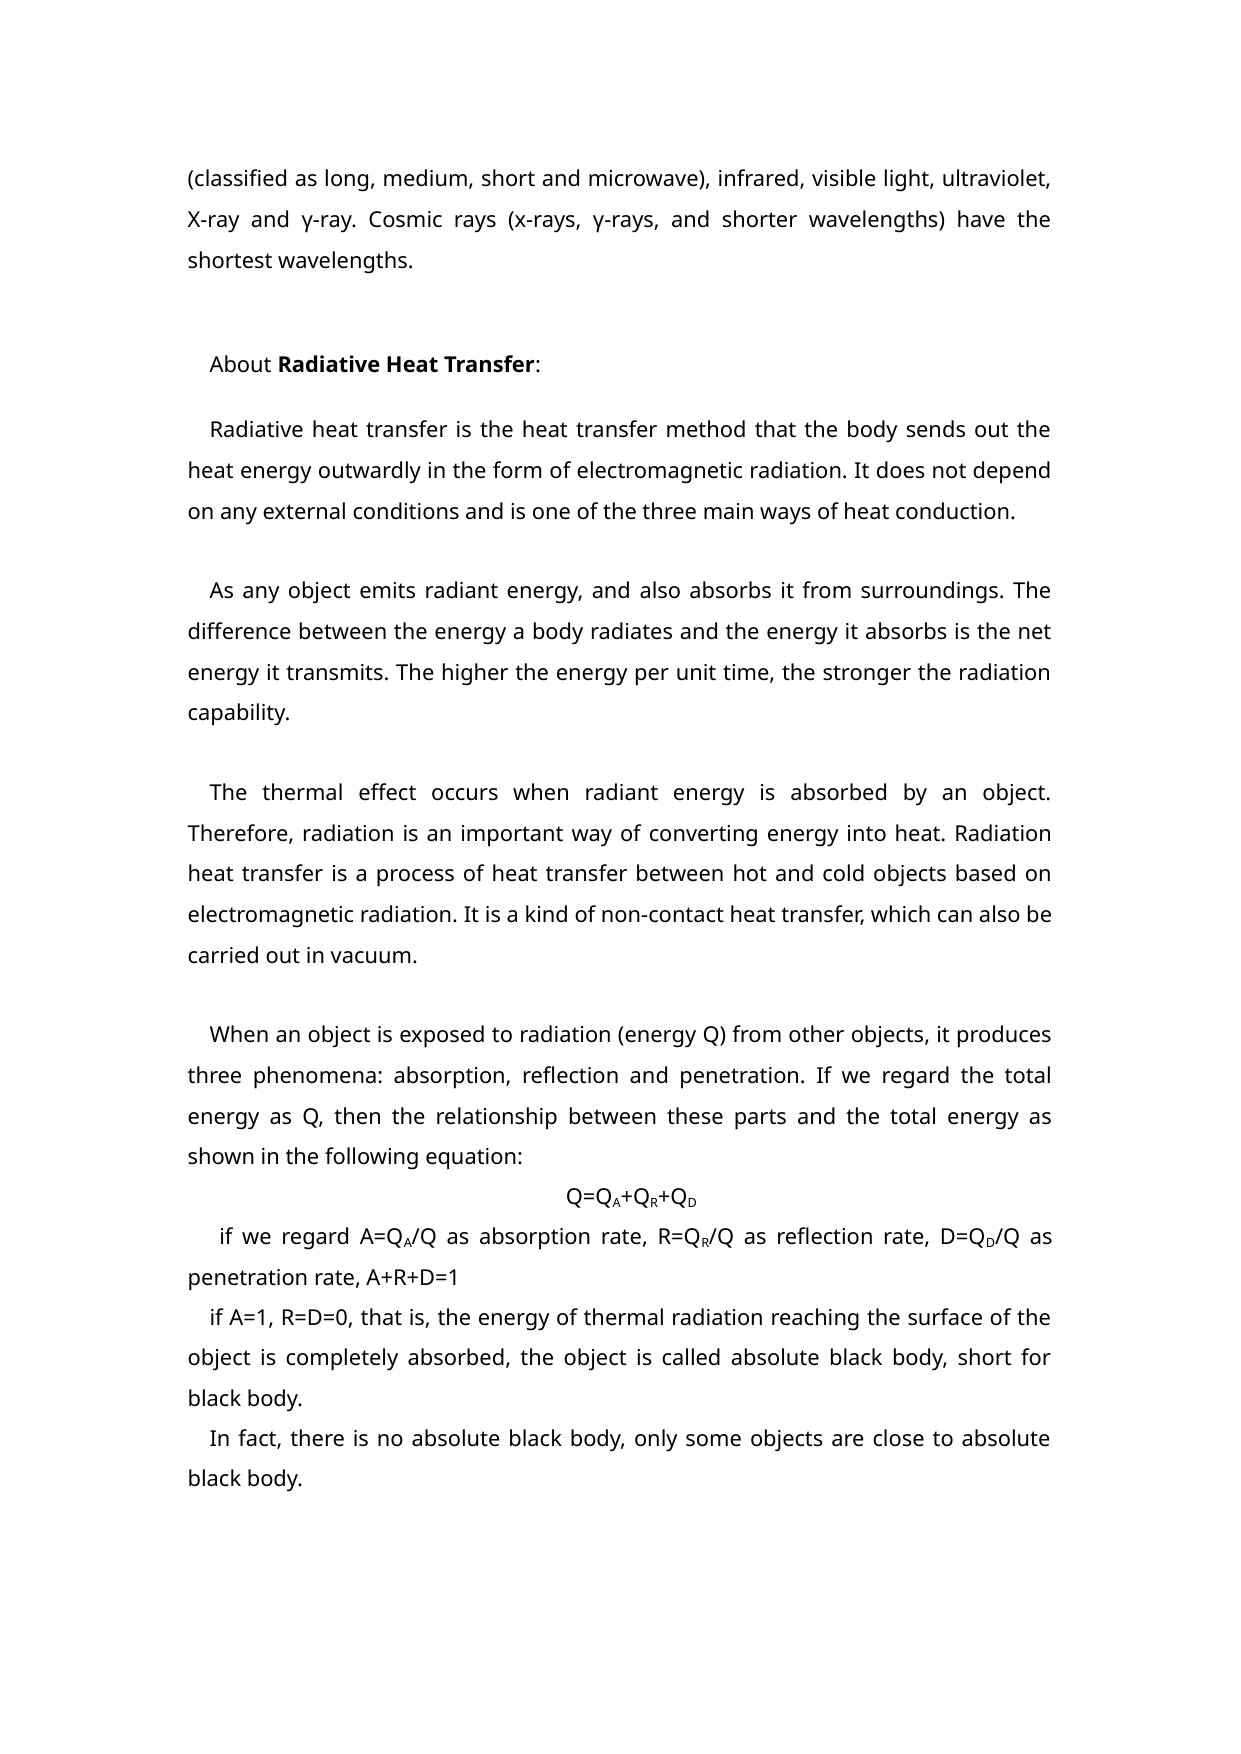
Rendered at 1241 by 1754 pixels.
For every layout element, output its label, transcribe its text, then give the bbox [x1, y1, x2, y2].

text Q=QA+QR+QD [187, 1180, 1053, 1212]
text The thermal effect occurs when radiant energy is absorbed by an object. Therefore, radiation is an important way of converting energy into heat. Radiation heat transfer is a process of heat transfer between hot and cold objects based on electromagnetic radiation. It is a kind of non-contact heat transfer, which can also be carried out in vacuum. [187, 776, 1053, 971]
text In fact, there is no absolute black body, only some objects are close to absolute black body. [187, 1421, 1053, 1494]
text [187, 162, 1053, 276]
text if A=1, R=D=0, that is, the energy of thermal radiation reaching the surface of the object is completely absorbed, the object is called absolute black body, short for black body. [187, 1300, 1053, 1414]
text When an object is exposed to radiation (energy Q) from other objects, it produces three phenomena: absorption, reflection and penetration. If we regard the total energy as Q, then the relationship between these parts and the total energy as shown in the following equation: [187, 1018, 1053, 1172]
text if we regard A=QA/Q as absorption rate, R=QR/Q as reflection rate, D=QD/Q as penetration rate, A+R+D=1 [187, 1220, 1053, 1293]
text About Radiative Heat Transfer: [187, 348, 1053, 381]
text Radiative heat transfer is the heat transfer method that the body sends out the heat energy outwardly in the form of electromagnetic radiation. It does not depend on any external conditions and is one of the three main ways of heat conduction. [187, 413, 1053, 527]
text As any object emits radiant energy, and also absorbs it from surroundings. The difference between the energy a body radiates and the energy it absorbs is the net energy it transmits. The higher the energy per unit time, the stronger the radiation capability. [187, 574, 1053, 728]
